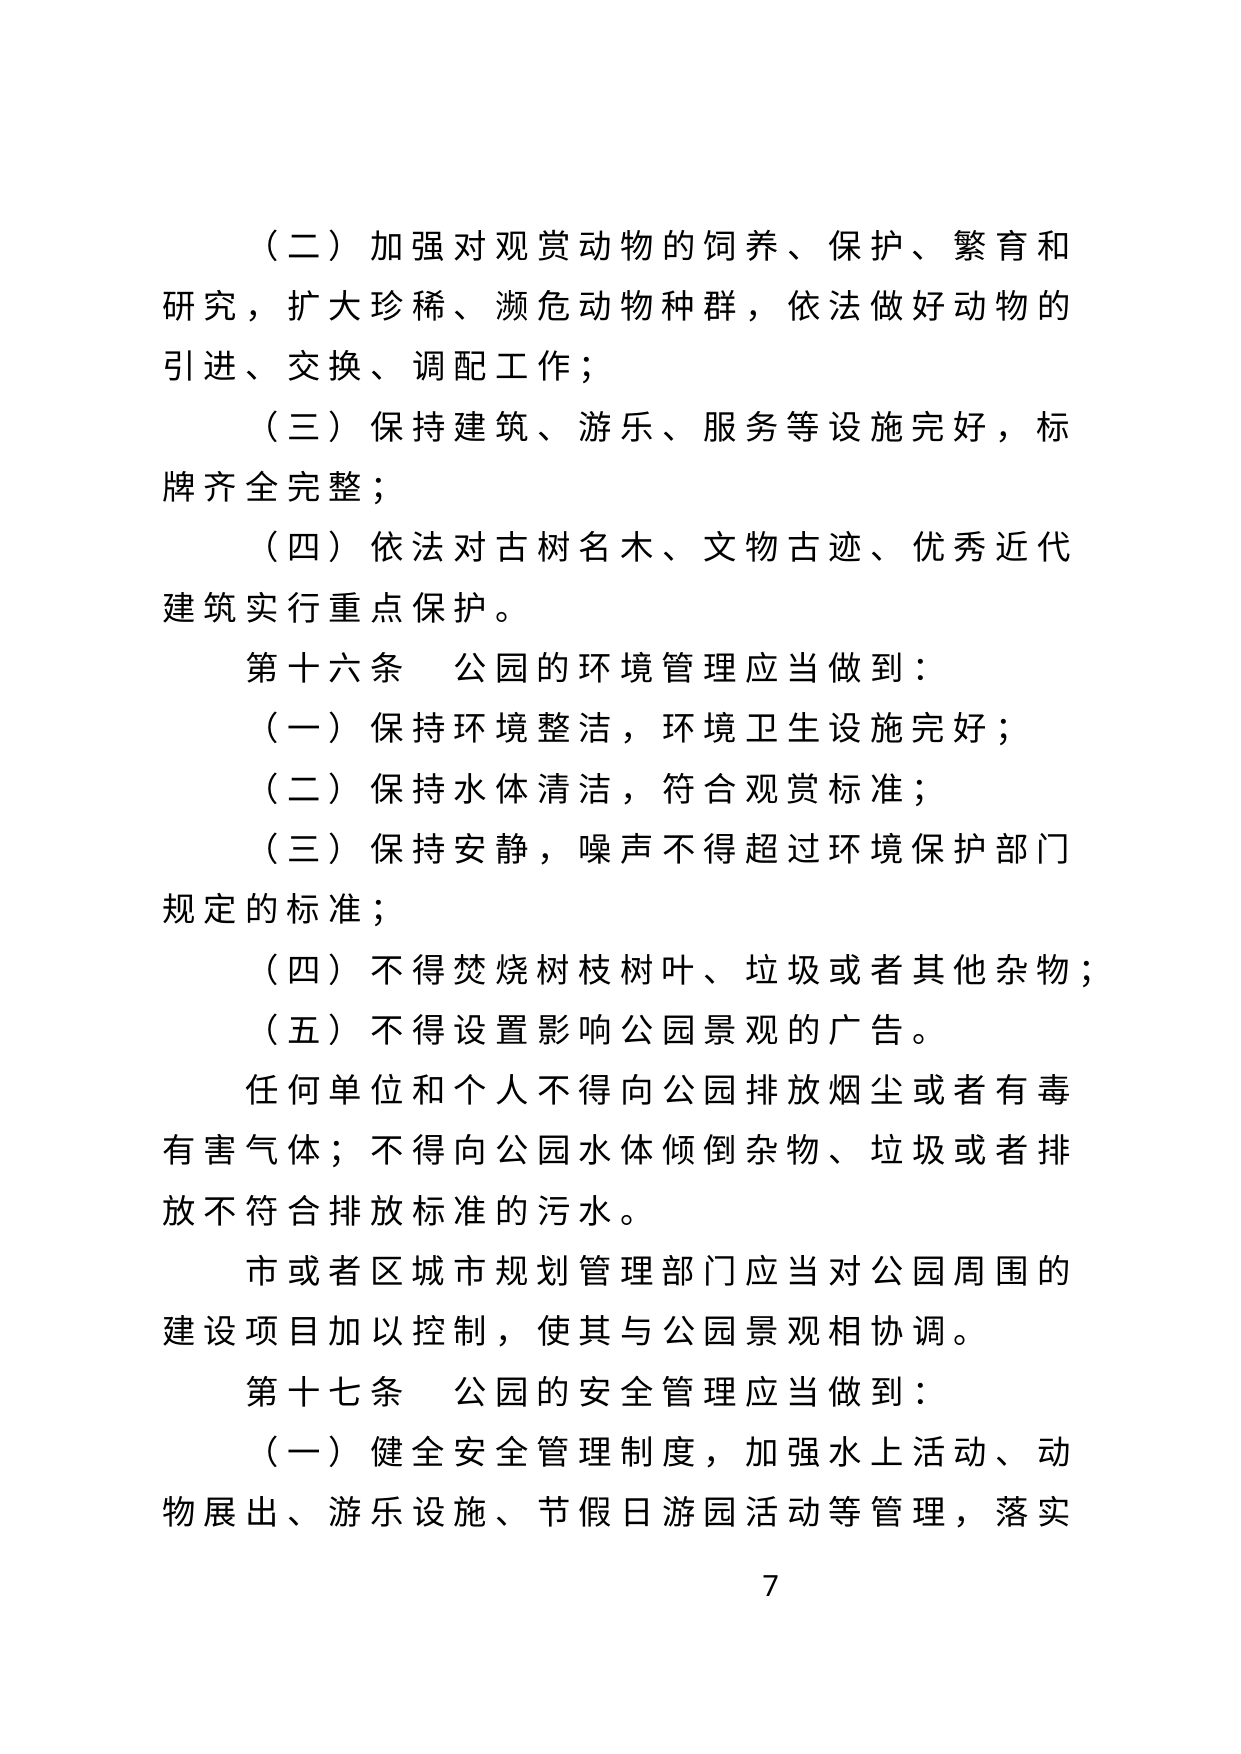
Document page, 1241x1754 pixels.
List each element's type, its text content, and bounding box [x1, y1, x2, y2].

text （一）保持环境整洁，环境卫生设施完好； [162, 696, 1078, 756]
text （二）加强对观赏动物的饲养、保护、繁育和研究，扩大珍稀、濒危动物种群，依法做好动物的引进、交换、调配工作； [162, 213, 1078, 394]
text （四）不得焚烧树枝树叶、垃圾或者其他杂物； [162, 937, 1078, 998]
text 任何单位和个人不得向公园排放烟尘或者有毒有害气体；不得向公园水体倾倒杂物、垃圾或者排放不符合排放标准的污水。 [162, 1058, 1078, 1239]
text 市或者区城市规划管理部门应当对公园周围的建设项目加以控制，使其与公园景观相协调。 [162, 1239, 1078, 1359]
text （四）依法对古树名木、文物古迹、优秀近代建筑实行重点保护。 [162, 515, 1078, 636]
text （三）保持安静，噪声不得超过环境保护部门规定的标准； [162, 817, 1078, 937]
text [162, 1420, 1078, 1540]
text （二）保持水体清洁，符合观赏标准； [162, 756, 1078, 817]
text （三）保持建筑、游乐、服务等设施完好，标牌齐全完整； [162, 394, 1078, 515]
text 第十六条 公园的环境管理应当做到： [162, 636, 1078, 696]
text （五）不得设置影响公园景观的广告。 [162, 998, 1078, 1058]
text 第十七条 公园的安全管理应当做到： [162, 1359, 1078, 1420]
